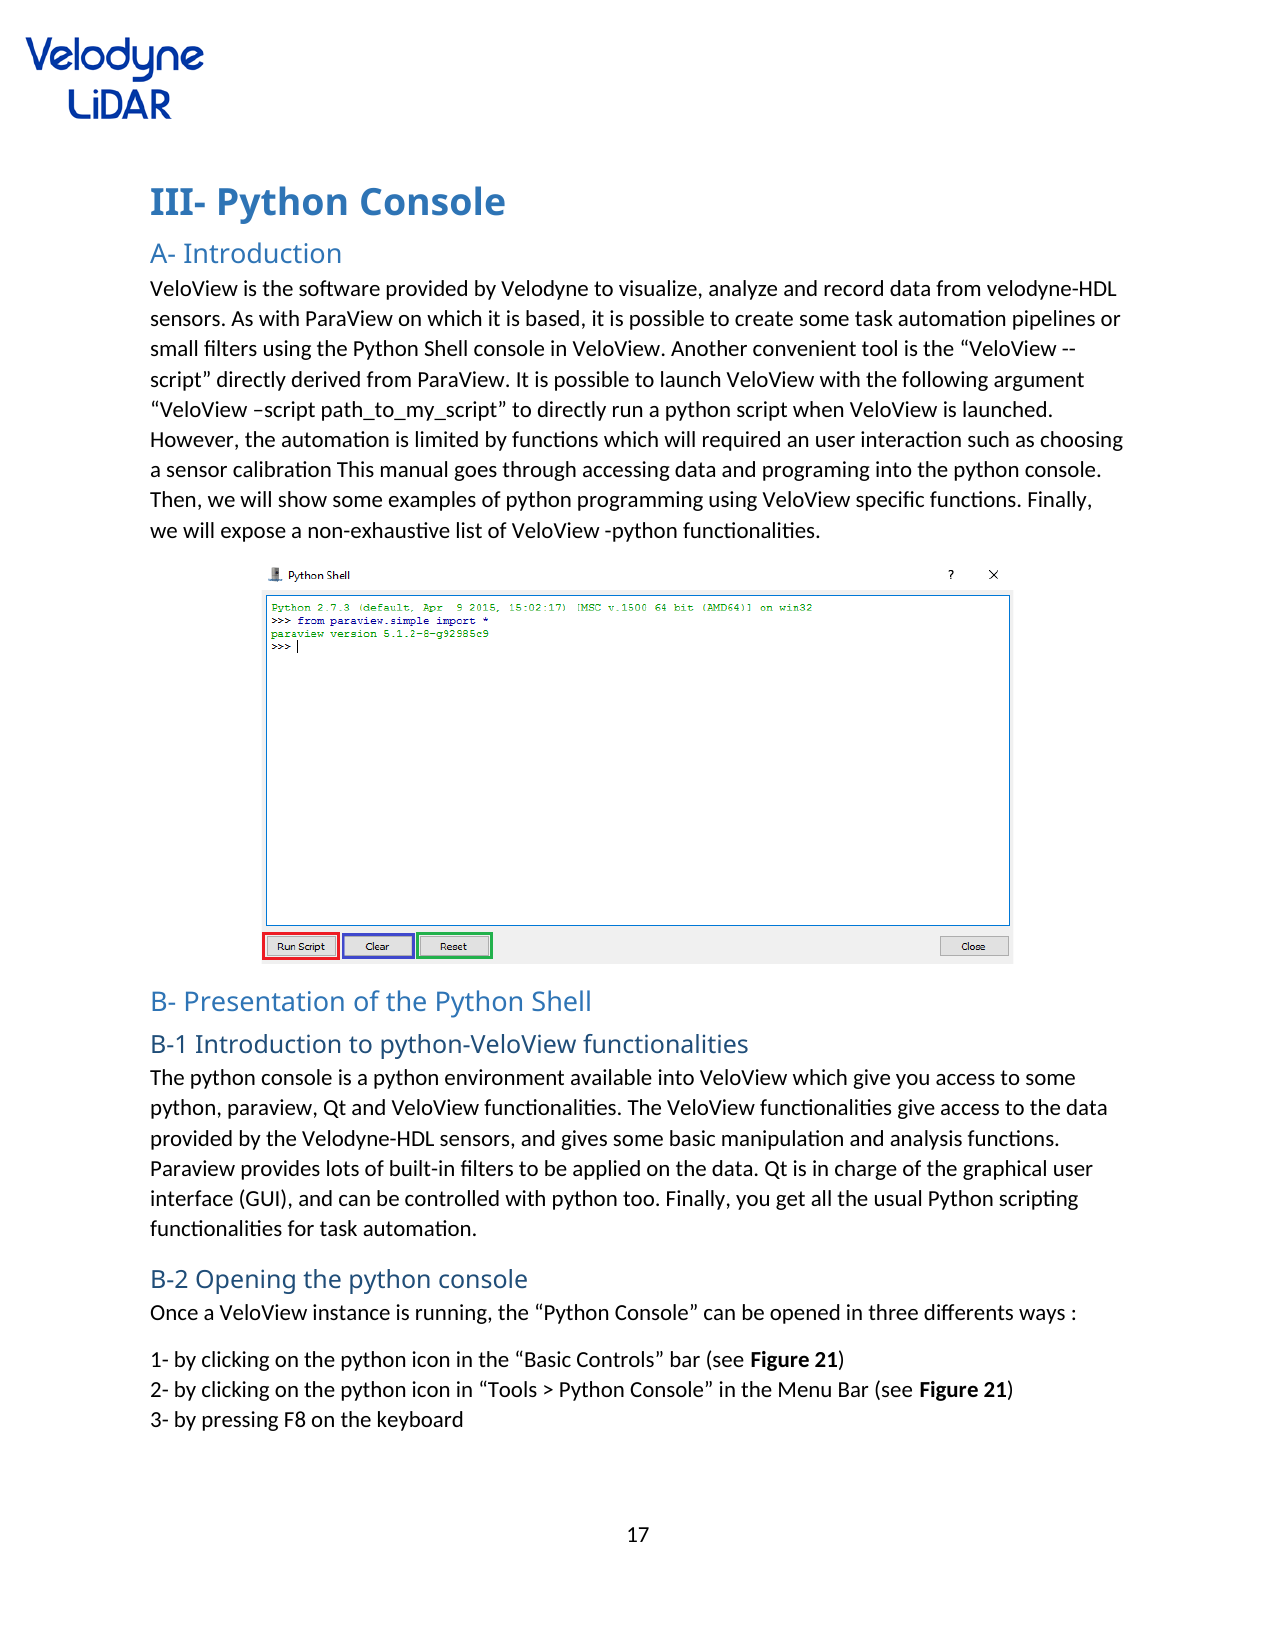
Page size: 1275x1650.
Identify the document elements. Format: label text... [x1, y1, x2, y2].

picture [25, 37, 204, 119]
text VeloView is the software provided by Velodyne to visualize, analyze and record data from velodyne-HDL sensors. As with ParaView on which it is based, it is possible to create some task automation pipelines or small filters using the Python Shell console in VeloView. Another convenient tool is the “VeloView --script” directly derived from ParaView. It is possible to launch VeloView with the following argument “VeloView –script path_to_my_script” to directly run a python script when VeloView is launched. However, the automation is limited by functions which will required an user interaction such as choosing a sensor calibration This manual goes through accessing data and programing into the python console. Then, we will show some examples of python programming using VeloView specific functions. Finally, we will expose a non-exhaustive list of VeloView -python functionalities. [150, 274, 1125, 544]
subtitle A- Introduction [150, 234, 1125, 271]
subtitle III- Python Console [150, 175, 1125, 226]
subtitle B- Presentation of the Python Shell [150, 983, 1125, 1019]
subtitle B-1 Introduction to python-VeloView functionalities [150, 1027, 1125, 1061]
picture [261, 562, 1014, 964]
text Once a VeloView instance is running, the “Python Console” can be opened in three differents ways : [150, 1298, 1125, 1326]
text 1- by clicking on the python icon in the “Basic Controls” bar (see Figure 21) 2- by clicking on the python icon in “Tools > Python Console” in the Menu Bar (see Figure 21) 3- by pressing F8 on the keyboard [150, 1345, 1125, 1433]
subtitle B-2 Opening the python console [150, 1261, 1125, 1295]
text The python console is a python environment available into VeloView which give you access to some python, paraview, Qt and VeloView functionalities. The VeloView functionalities give access to the data provided by the Velodyne-HDL sensors, and gives some basic manipulation and analysis functions. Paraview provides lots of built-in filters to be applied on the data. Qt is in charge of the graphical user interface (GUI), and can be controlled with python too. Finally, you get all the usual Python scripting functionalities for task automation. [150, 1063, 1125, 1242]
